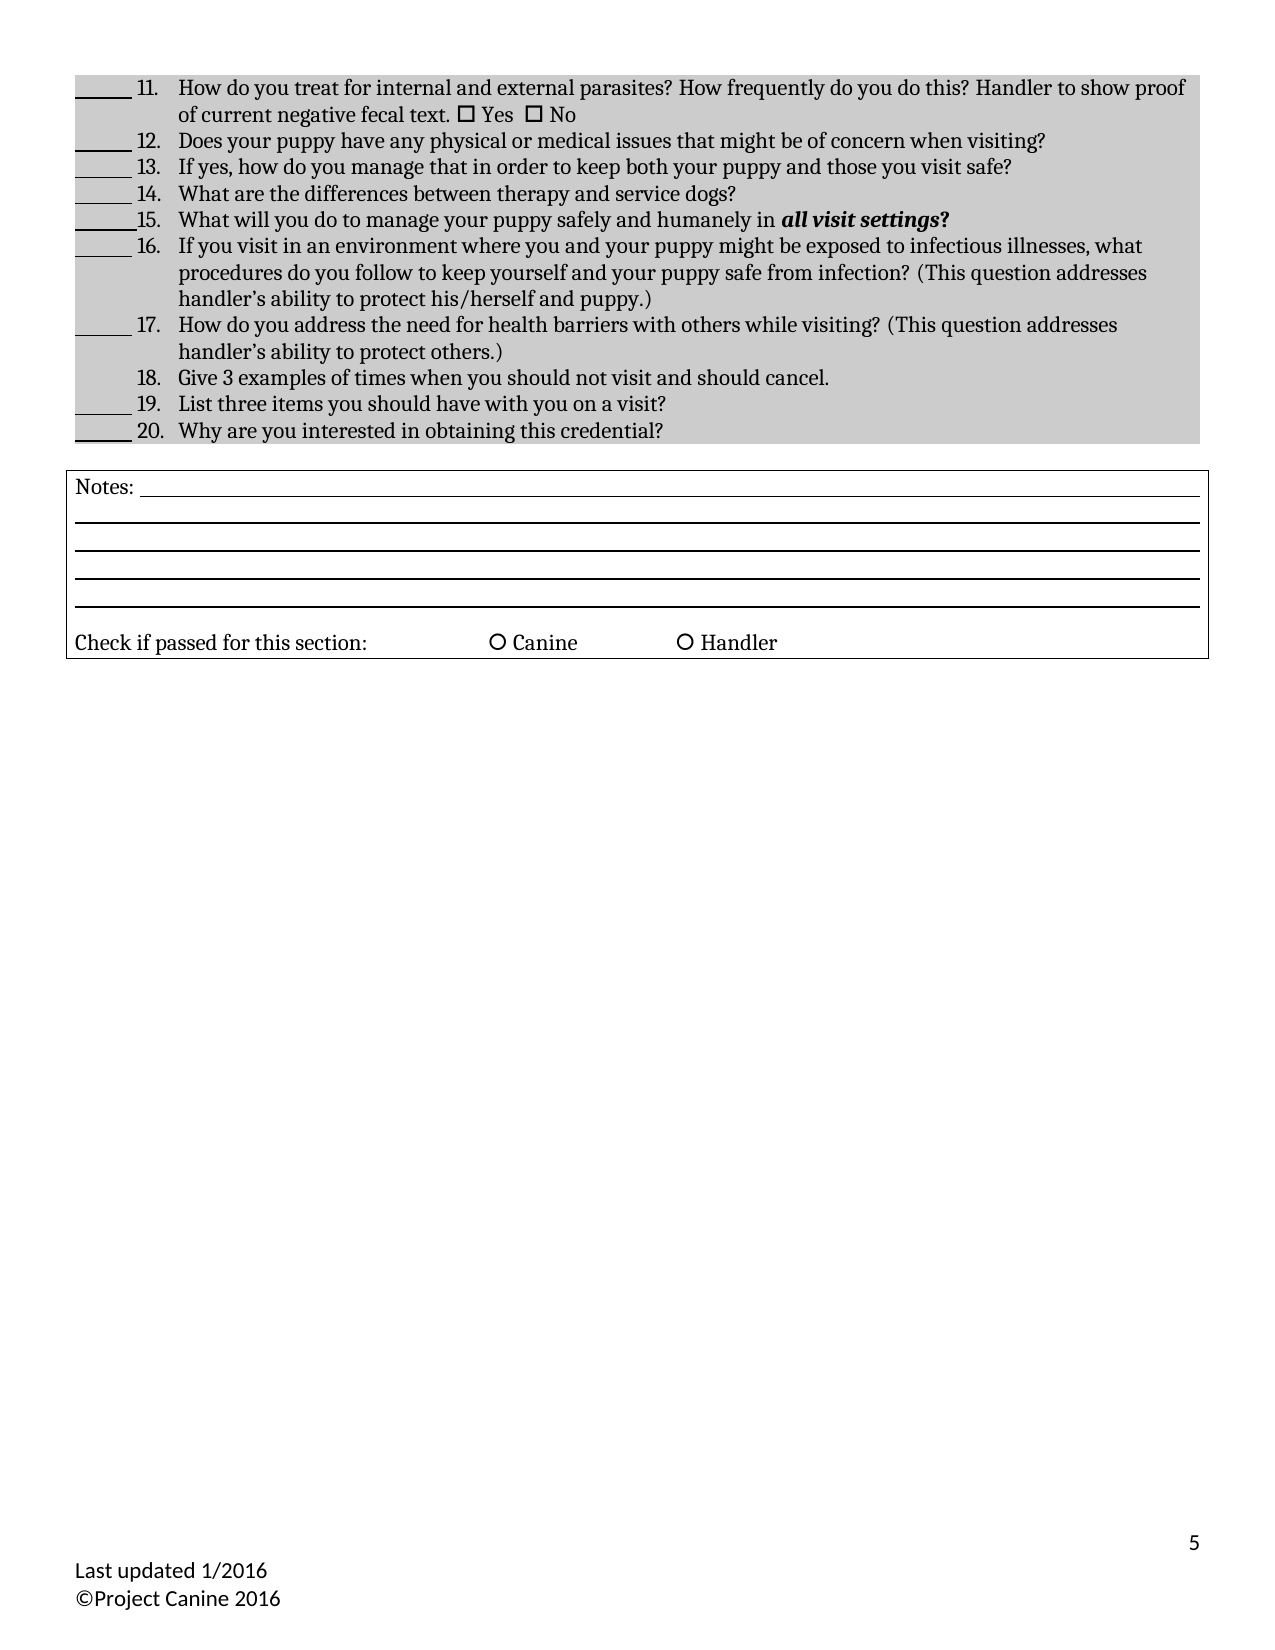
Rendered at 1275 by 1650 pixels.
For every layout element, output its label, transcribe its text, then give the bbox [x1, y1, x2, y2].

list Check if passed for this section: Canine Handler [67, 626, 1208, 658]
text 16. If you visit in an environment where you and your puppy might be exposed to infectious illnesses, what procedures do you follow to keep yourself and your puppy safe from infection? (This question addresses handler’s ability to protect his/herself and puppy.) [75, 233, 1200, 312]
list Notes: [67, 471, 1208, 526]
text 15. What will you do to manage your puppy safely and humanely in all visit settings? [75, 207, 1200, 233]
text 19. List three items you should have with you on a visit? [75, 391, 1200, 418]
text 11. How do you treat for internal and external parasites? How frequently do you do this? Handler to show proof of current negative fecal text. Yes No [75, 75, 1200, 128]
text 18. Give 3 examples of times when you should not visit and should cancel. [75, 365, 1200, 391]
text 20. Why are you interested in obtaining this credential? [75, 418, 1200, 444]
text 12. Does your puppy have any physical or medical issues that might be of concern when visiting? [75, 128, 1200, 154]
text 14. What are the differences between therapy and service dogs? [75, 180, 1200, 207]
text 17. How do you address the need for health barriers with others while visiting? (This question addresses handler’s ability to protect others.) [75, 312, 1200, 365]
text 13. If yes, how do you manage that in order to keep both your puppy and those you visit safe? [75, 154, 1200, 180]
